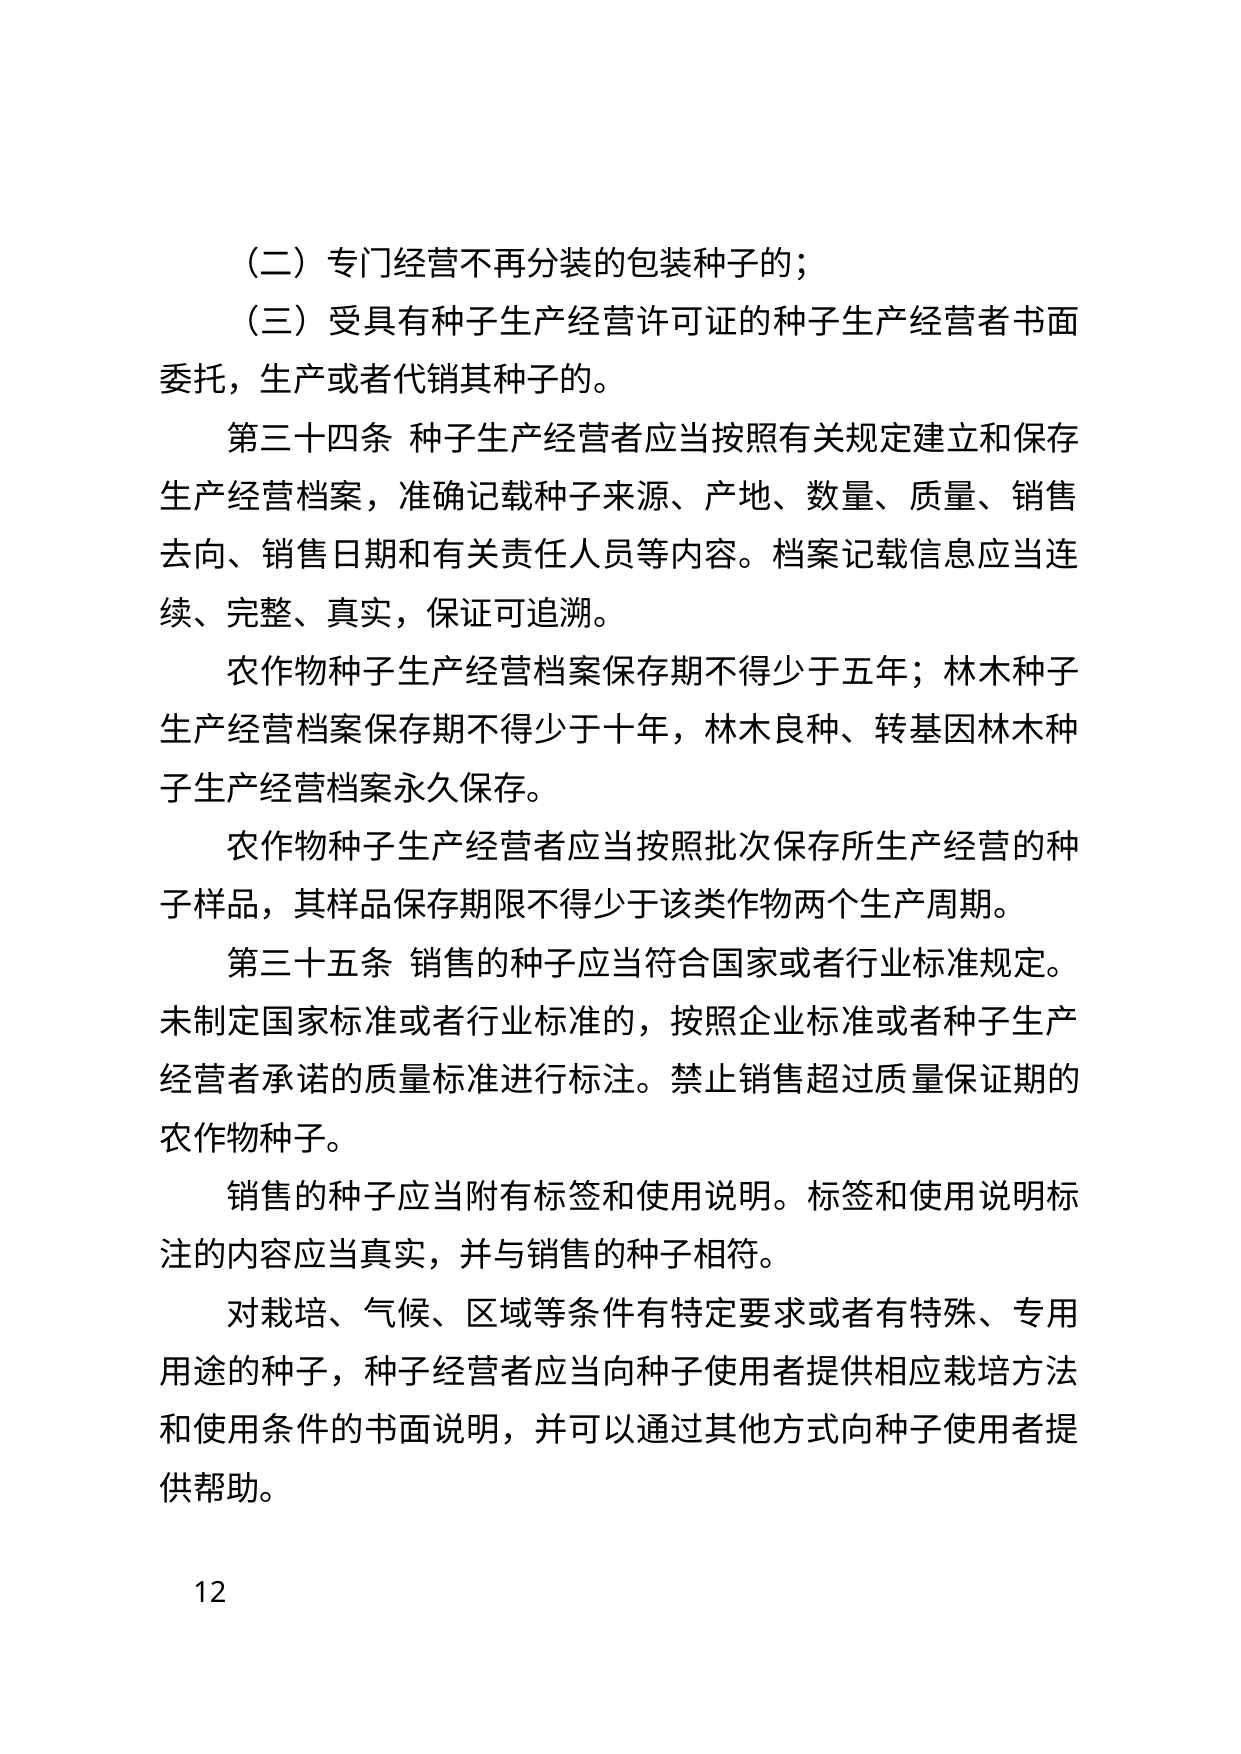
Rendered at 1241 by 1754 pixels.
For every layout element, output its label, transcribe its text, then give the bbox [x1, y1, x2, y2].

text 农作物种子生产经营档案保存期不得少于五年；林木种子生产经营档案保存期不得少于十年，林木良种、转基因林木种子生产经营档案永久保存。 [159, 637, 1081, 812]
text 农作物种子生产经营者应当按照批次保存所生产经营的种子样品，其样品保存期限不得少于该类作物两个生产周期。 [159, 812, 1081, 928]
text 对栽培、气候、区域等条件有特定要求或者有特殊、专用用途的种子，种子经营者应当向种子使用者提供相应栽培方法和使用条件的书面说明，并可以通过其他方式向种子使用者提供帮助。 [159, 1278, 1081, 1512]
text 第三十四条 种子生产经营者应当按照有关规定建立和保存生产经营档案，准确记载种子来源、产地、数量、质量、销售去向、销售日期和有关责任人员等内容。档案记载信息应当连续、完整、真实，保证可追溯。 [159, 403, 1081, 637]
text （二）专门经营不再分装的包装种子的； [159, 228, 1081, 287]
text 第三十五条 销售的种子应当符合国家或者行业标准规定。未制定国家标准或者行业标准的，按照企业标准或者种子生产经营者承诺的质量标准进行标注。禁止销售超过质量保证期的农作物种子。 [159, 928, 1081, 1162]
text 销售的种子应当附有标签和使用说明。标签和使用说明标注的内容应当真实，并与销售的种子相符。 [159, 1162, 1081, 1278]
text （三）受具有种子生产经营许可证的种子生产经营者书面委托，生产或者代销其种子的。 [159, 287, 1081, 403]
